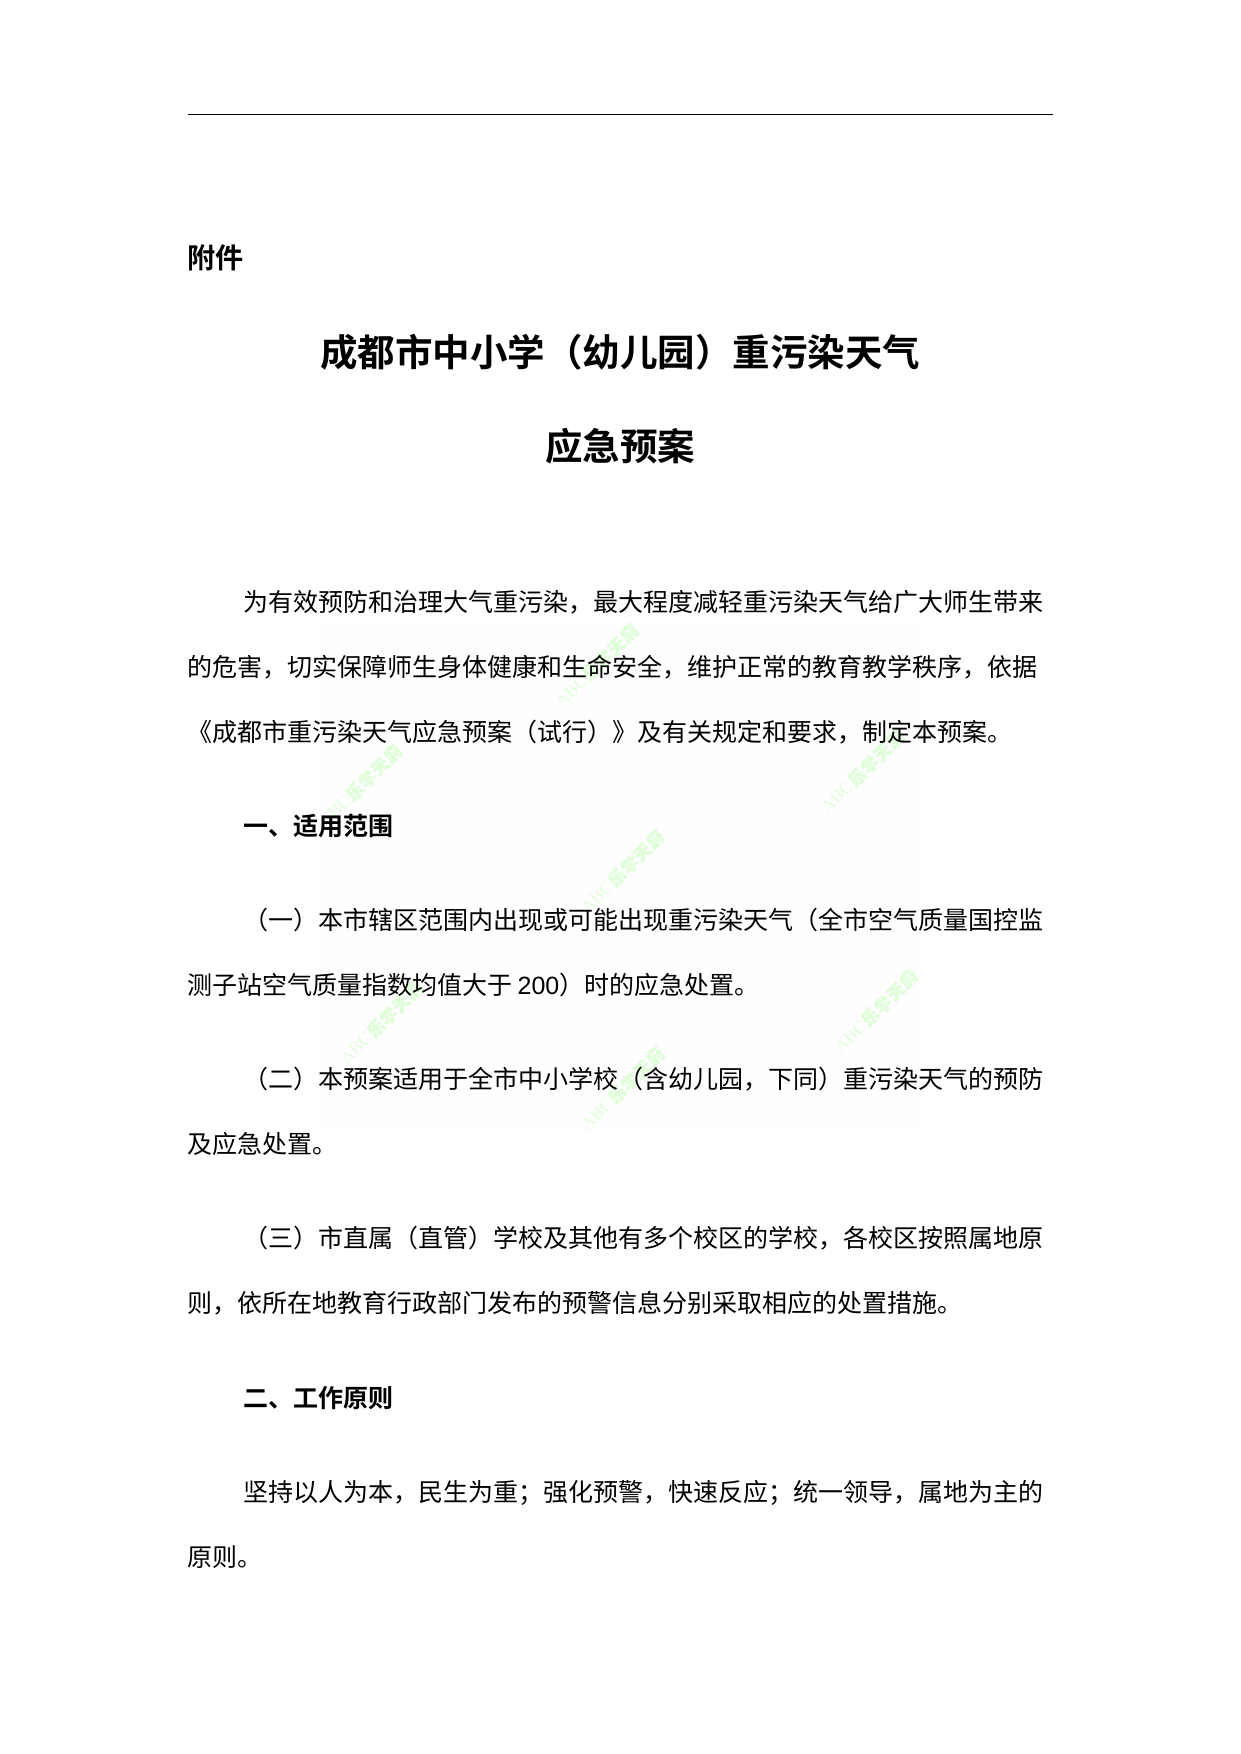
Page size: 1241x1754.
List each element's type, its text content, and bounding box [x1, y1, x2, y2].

text （二）本预案适用于全市中小学校（含幼儿园，下同）重污染天气的预防及应急处置。 [187, 1045, 1053, 1175]
text 附件 [187, 224, 1053, 289]
text 二、工作原则 [187, 1364, 1053, 1429]
text 应急预案 [187, 412, 1053, 477]
text 一、适用范围 [187, 792, 1053, 857]
text （三）市直属（直管）学校及其他有多个校区的学校，各校区按照属地原则，依所在地教育行政部门发布的预警信息分别采取相应的处置措施。 [187, 1204, 1053, 1334]
text （一）本市辖区范围内出现或可能出现重污染天气（全市空气质量国控监测子站空气质量指数均值大于200）时的应急处置。 [187, 886, 1053, 1016]
text 成都市中小学（幼儿园）重污染天气 [187, 318, 1053, 383]
text 坚持以人为本，民生为重；强化预警，快速反应；统一领导，属地为主的原则。 [187, 1458, 1053, 1588]
text 为有效预防和治理大气重污染，最大程度减轻重污染天气给广大师生带来的危害，切实保障师生身体健康和生命安全，维护正常的教育教学秩序，依据《成都市重污染天气应急预案（试行）》及有关规定和要求，制定本预案。 [187, 568, 1053, 763]
